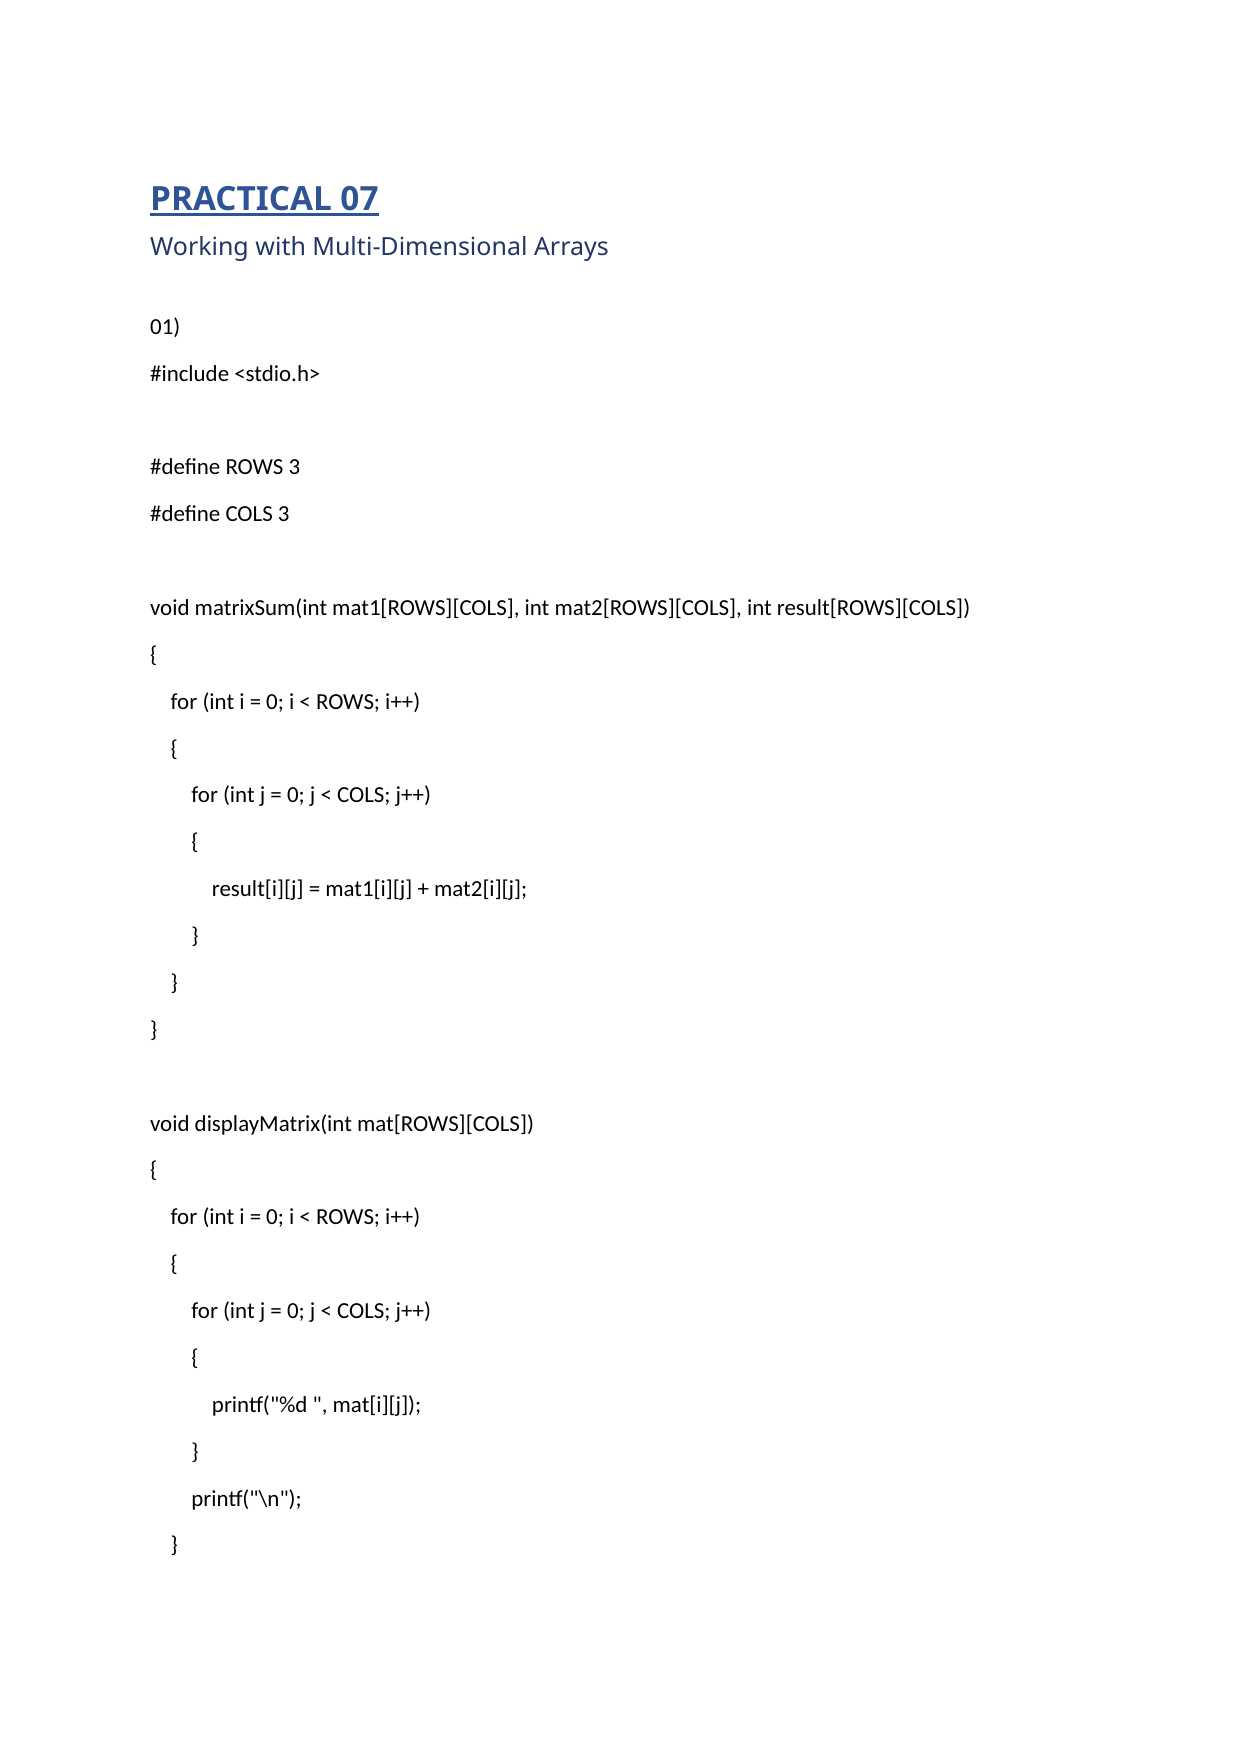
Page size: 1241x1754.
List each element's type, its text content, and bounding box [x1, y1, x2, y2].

text printf("%d ", mat[i][j]); [150, 1390, 1090, 1418]
text for (int i = 0; i < ROWS; i++) [150, 1202, 1090, 1230]
text } [150, 1015, 1090, 1043]
text void matrixSum(int mat1[ROWS][COLS], int mat2[ROWS][COLS], int result[ROWS][COLS]) [150, 593, 1090, 621]
text result[i][j] = mat1[i][j] + mat2[i][j]; [150, 874, 1090, 902]
text for (int j = 0; j < COLS; j++) [150, 1296, 1090, 1324]
text { [150, 1249, 1090, 1277]
text } [150, 1437, 1090, 1465]
text { [150, 734, 1090, 762]
subtitle Working with Multi-Dimensional Arrays [150, 228, 1090, 262]
text for (int j = 0; j < COLS; j++) [150, 781, 1090, 808]
subtitle PRACTICAL 07 [150, 175, 1090, 220]
text #define COLS 3 [150, 499, 1090, 527]
text printf("\n"); [150, 1484, 1090, 1512]
text } [150, 1531, 1090, 1558]
text { [150, 640, 1090, 668]
text #define ROWS 3 [150, 452, 1090, 480]
text for (int i = 0; i < ROWS; i++) [150, 687, 1090, 715]
text #include <stdio.h> [150, 359, 1090, 387]
text } [150, 968, 1090, 996]
text { [150, 827, 1090, 855]
text void displayMatrix(int mat[ROWS][COLS]) [150, 1109, 1090, 1137]
text { [150, 1156, 1090, 1183]
text 01) [150, 312, 1090, 340]
text { [150, 1343, 1090, 1371]
text } [150, 921, 1090, 949]
